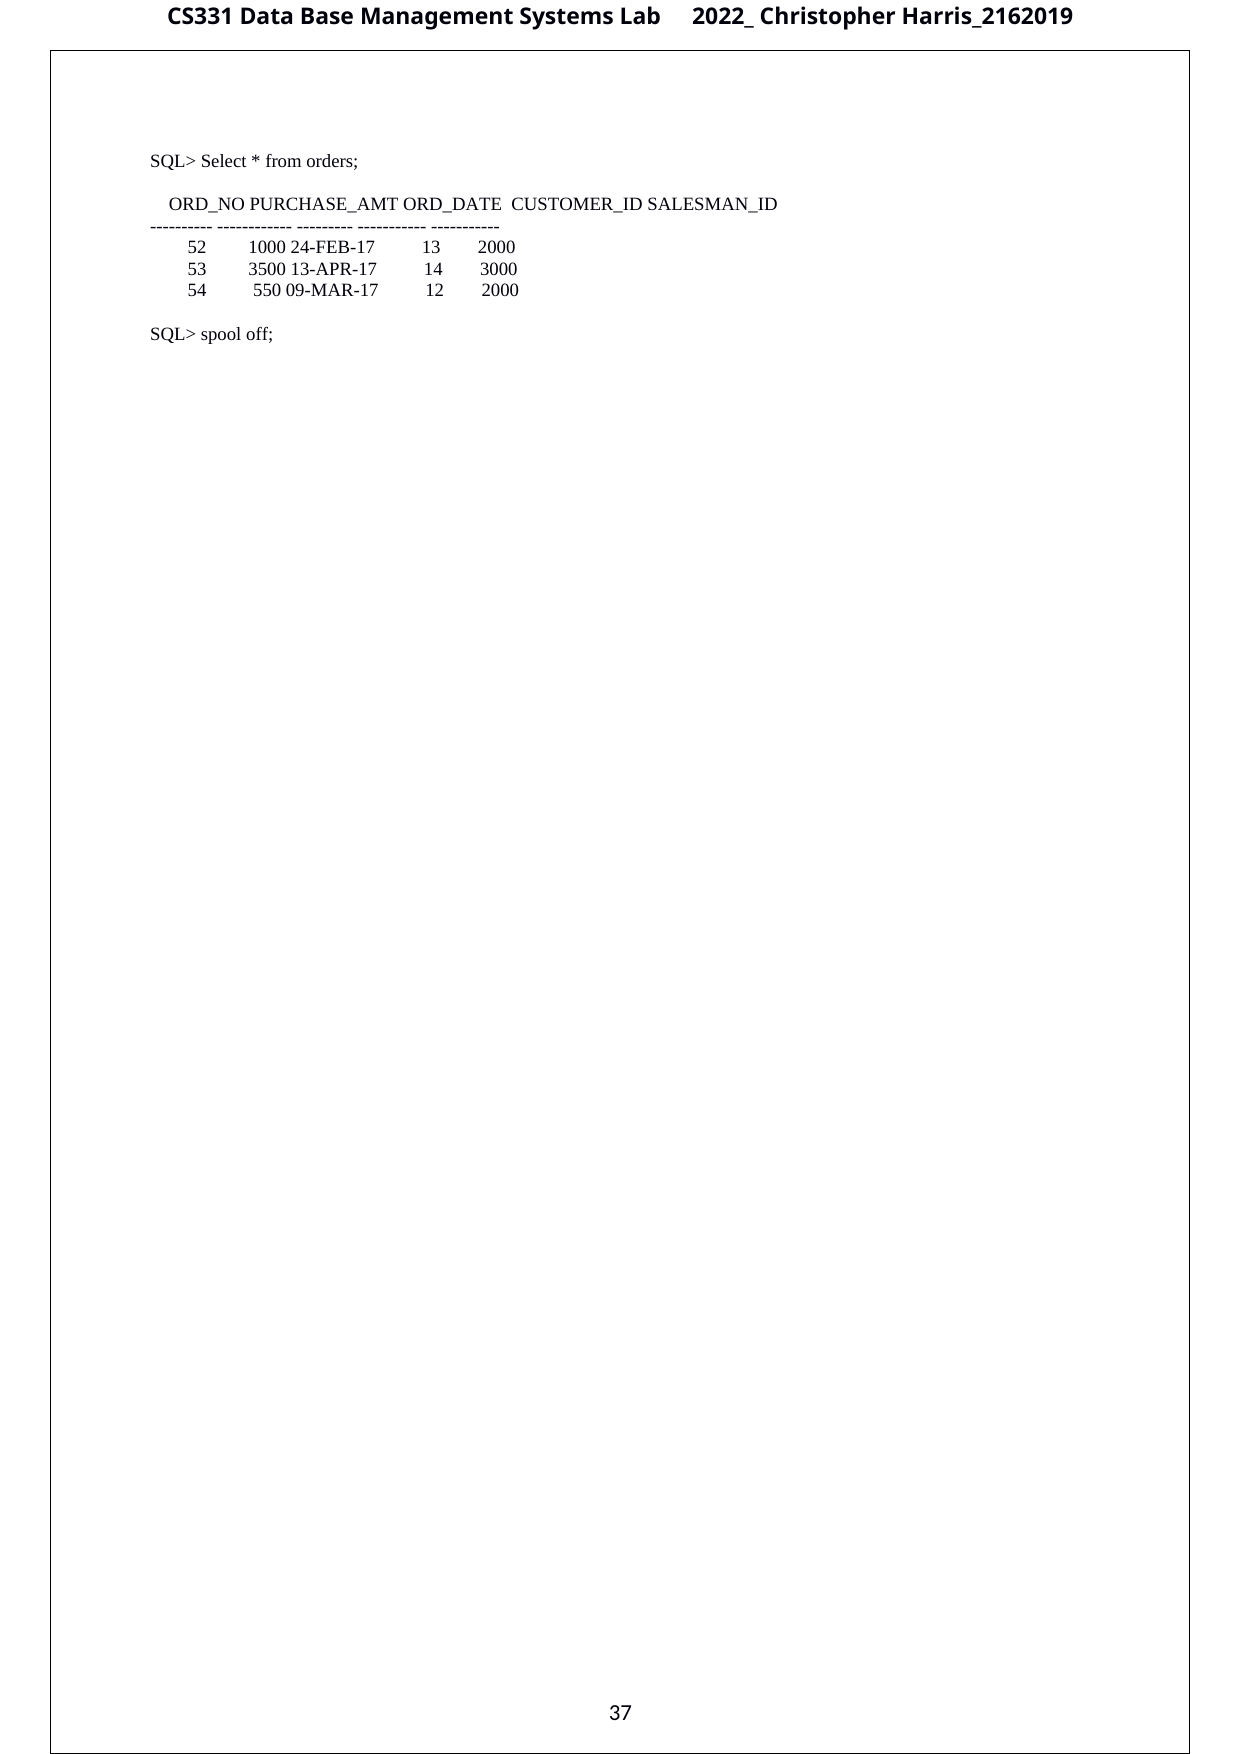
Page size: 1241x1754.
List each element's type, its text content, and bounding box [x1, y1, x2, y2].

text SQL> Select * from orders; [150, 150, 1090, 172]
text ORD_NO PURCHASE_AMT ORD_DATE CUSTOMER_ID SALESMAN_ID [150, 193, 1090, 215]
text SQL> spool off; [150, 322, 1090, 344]
text 54 550 09-MAR-17 12 2000 [150, 279, 1090, 301]
text 53 3500 13-APR-17 14 3000 [150, 258, 1090, 279]
text 52 1000 24-FEB-17 13 2000 [150, 236, 1090, 258]
text ---------- ------------ --------- ----------- ----------- [150, 215, 1090, 236]
